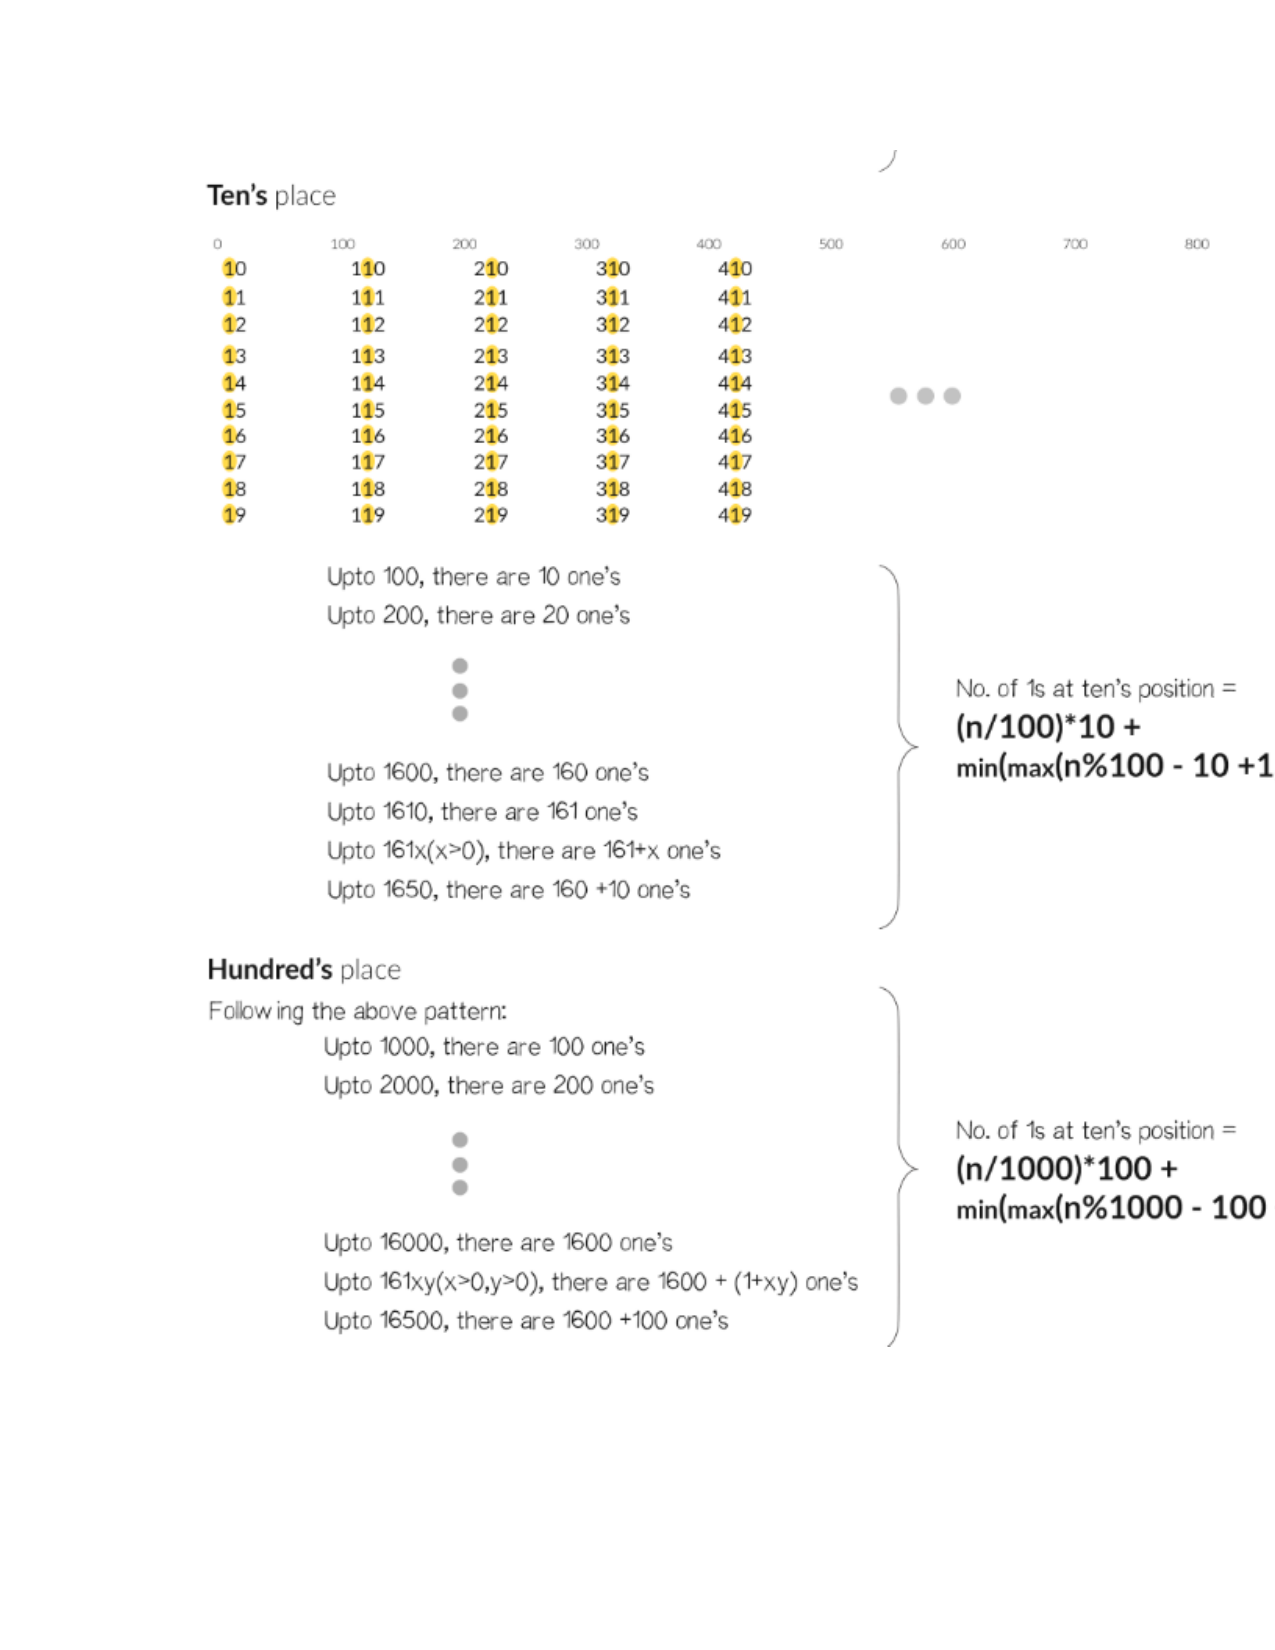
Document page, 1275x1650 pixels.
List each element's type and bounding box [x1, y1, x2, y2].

picture [150, 150, 1275, 1347]
